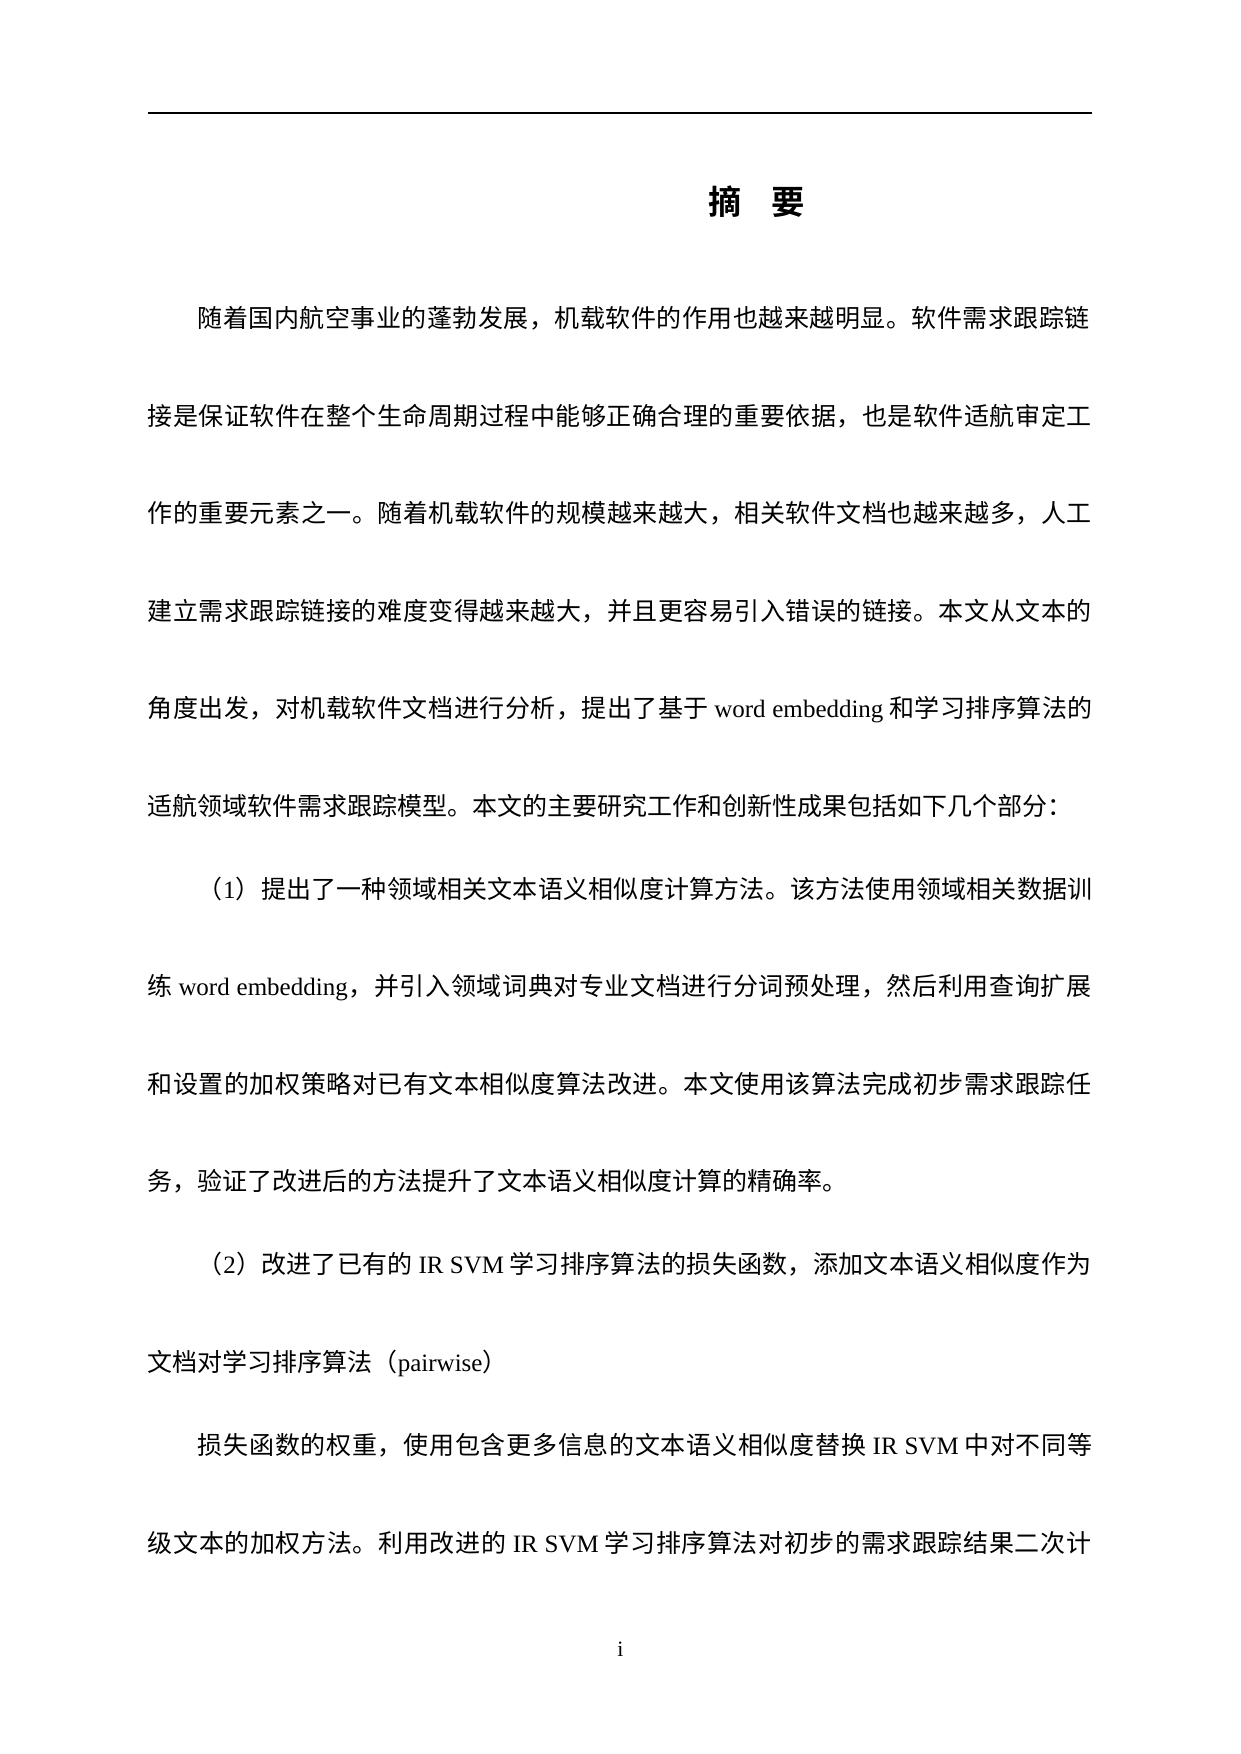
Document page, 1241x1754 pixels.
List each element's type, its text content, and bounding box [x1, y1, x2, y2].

text （1）提出了一种领域相关文本语义相似度计算方法。该方法使用领域相关数据训练word embedding，并引入领域词典对专业文档进行分词预处理，然后利用查询扩展和设置的加权策略对已有文本相似度算法改进。本文使用该算法完成初步需求跟踪任务，验证了改进后的方法提升了文本语义相似度计算的精确率。 [148, 855, 1092, 1212]
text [148, 1411, 1092, 1574]
text 摘 要 [354, 167, 1092, 232]
text （2）改进了已有的IR SVM学习排序算法的损失函数，添加文本语义相似度作为文档对学习排序算法（pairwise） [148, 1231, 1092, 1393]
text 随着国内航空事业的蓬勃发展，机载软件的作用也越来越明显。软件需求跟踪链接是保证软件在整个生命周期过程中能够正确合理的重要依据，也是软件适航审定工作的重要元素之一。随着机载软件的规模越来越大，相关软件文档也越来越多，人工建立需求跟踪链接的难度变得越来越大，并且更容易引入错误的链接。本文从文本的角度出发，对机载软件文档进行分析，提出了基于word embedding和学习排序算法的适航领域软件需求跟踪模型。本文的主要研究工作和创新性成果包括如下几个部分： [148, 284, 1092, 837]
